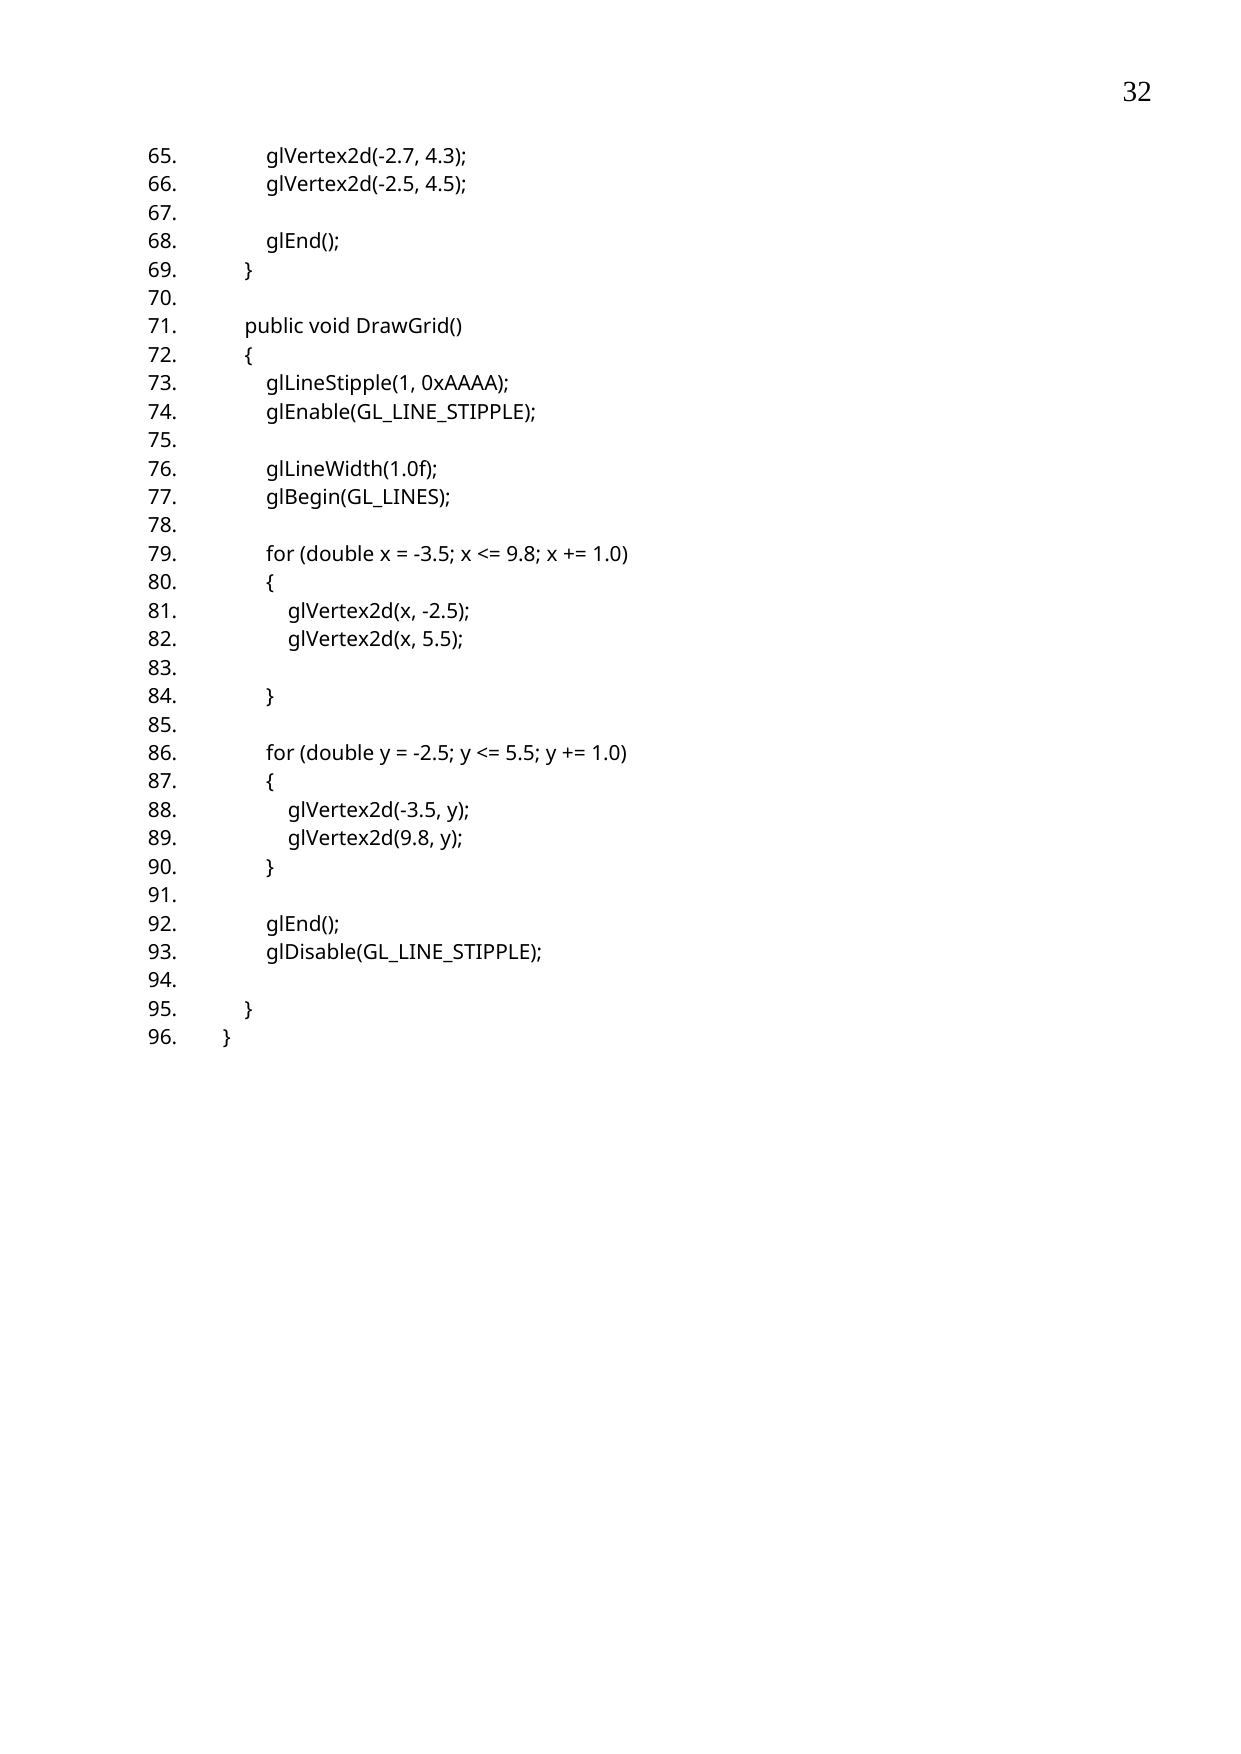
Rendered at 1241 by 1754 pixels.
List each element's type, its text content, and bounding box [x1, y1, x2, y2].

list glEnd(); [148, 226, 1152, 255]
list { [148, 340, 1152, 368]
list } [148, 255, 1152, 283]
list for (double y = -2.5; y <= 5.5; y += 1.0) [148, 738, 1152, 767]
list { [148, 567, 1152, 596]
list } [148, 681, 1152, 710]
list glVertex2d(9.8, y); [148, 823, 1152, 852]
list glVertex2d(-3.5, y); [148, 795, 1152, 823]
list for (double x = -3.5; x <= 9.8; x += 1.0) [148, 539, 1152, 567]
list glVertex2d(x, 5.5); [148, 624, 1152, 653]
list glVertex2d(-2.5, 4.5); [148, 169, 1152, 198]
list glLineStipple(1, 0xAAAA); [148, 368, 1152, 397]
list glEnd(); [148, 909, 1152, 937]
list } [148, 994, 1152, 1022]
list glBegin(GL_LINES); [148, 482, 1152, 511]
list glVertex2d(x, -2.5); [148, 596, 1152, 624]
list glVertex2d(-2.7, 4.3); [148, 141, 1152, 169]
list { [148, 767, 1152, 795]
list } [148, 1022, 1152, 1051]
list glLineWidth(1.0f); [148, 454, 1152, 482]
list public void DrawGrid() [148, 312, 1152, 340]
list glEnable(GL_LINE_STIPPLE); [148, 397, 1152, 425]
list } [148, 852, 1152, 880]
list glDisable(GL_LINE_STIPPLE); [148, 937, 1152, 966]
